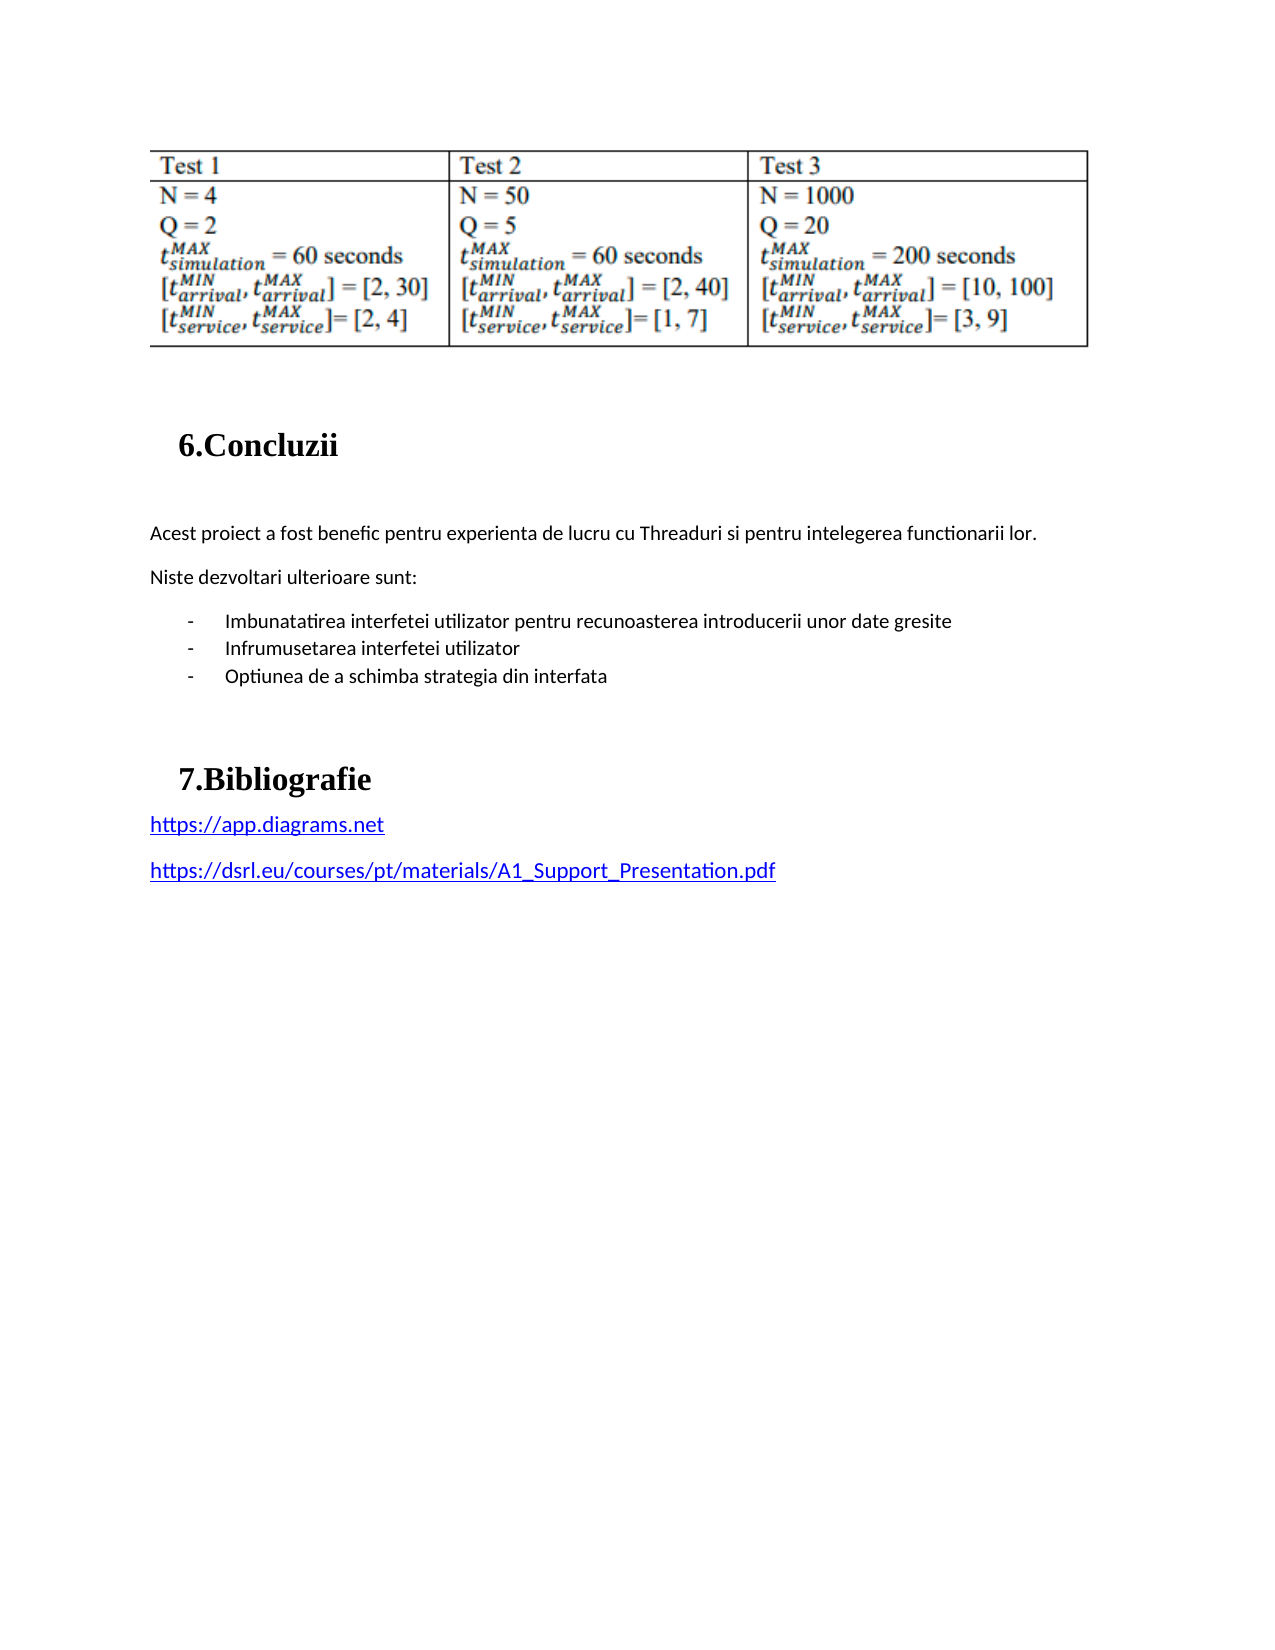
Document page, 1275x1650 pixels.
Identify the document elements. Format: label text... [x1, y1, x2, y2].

list Infrumusetarea interfetei utilizator [187, 636, 1125, 661]
text Acest proiect a fost benefic pentru experienta de lucru cu Threaduri si pentru intelegerea functionarii lor. [150, 520, 1125, 546]
list Imbunatatirea interfetei utilizator pentru recunoasterea introducerii unor date gresite [187, 608, 1125, 634]
subtitle 7.Bibliografie [178, 759, 1125, 798]
text Niste dezvoltari ulterioare sunt: [150, 564, 1125, 589]
picture [150, 149, 1090, 352]
list Optiunea de a schimba strategia din interfata [187, 663, 1125, 688]
text https://dsrl.eu/courses/pt/materials/A1_Support_Presentation.pdf [150, 857, 1125, 885]
subtitle 6.Concluzii [178, 426, 1125, 464]
text https://app.diagrams.net [150, 810, 1125, 838]
